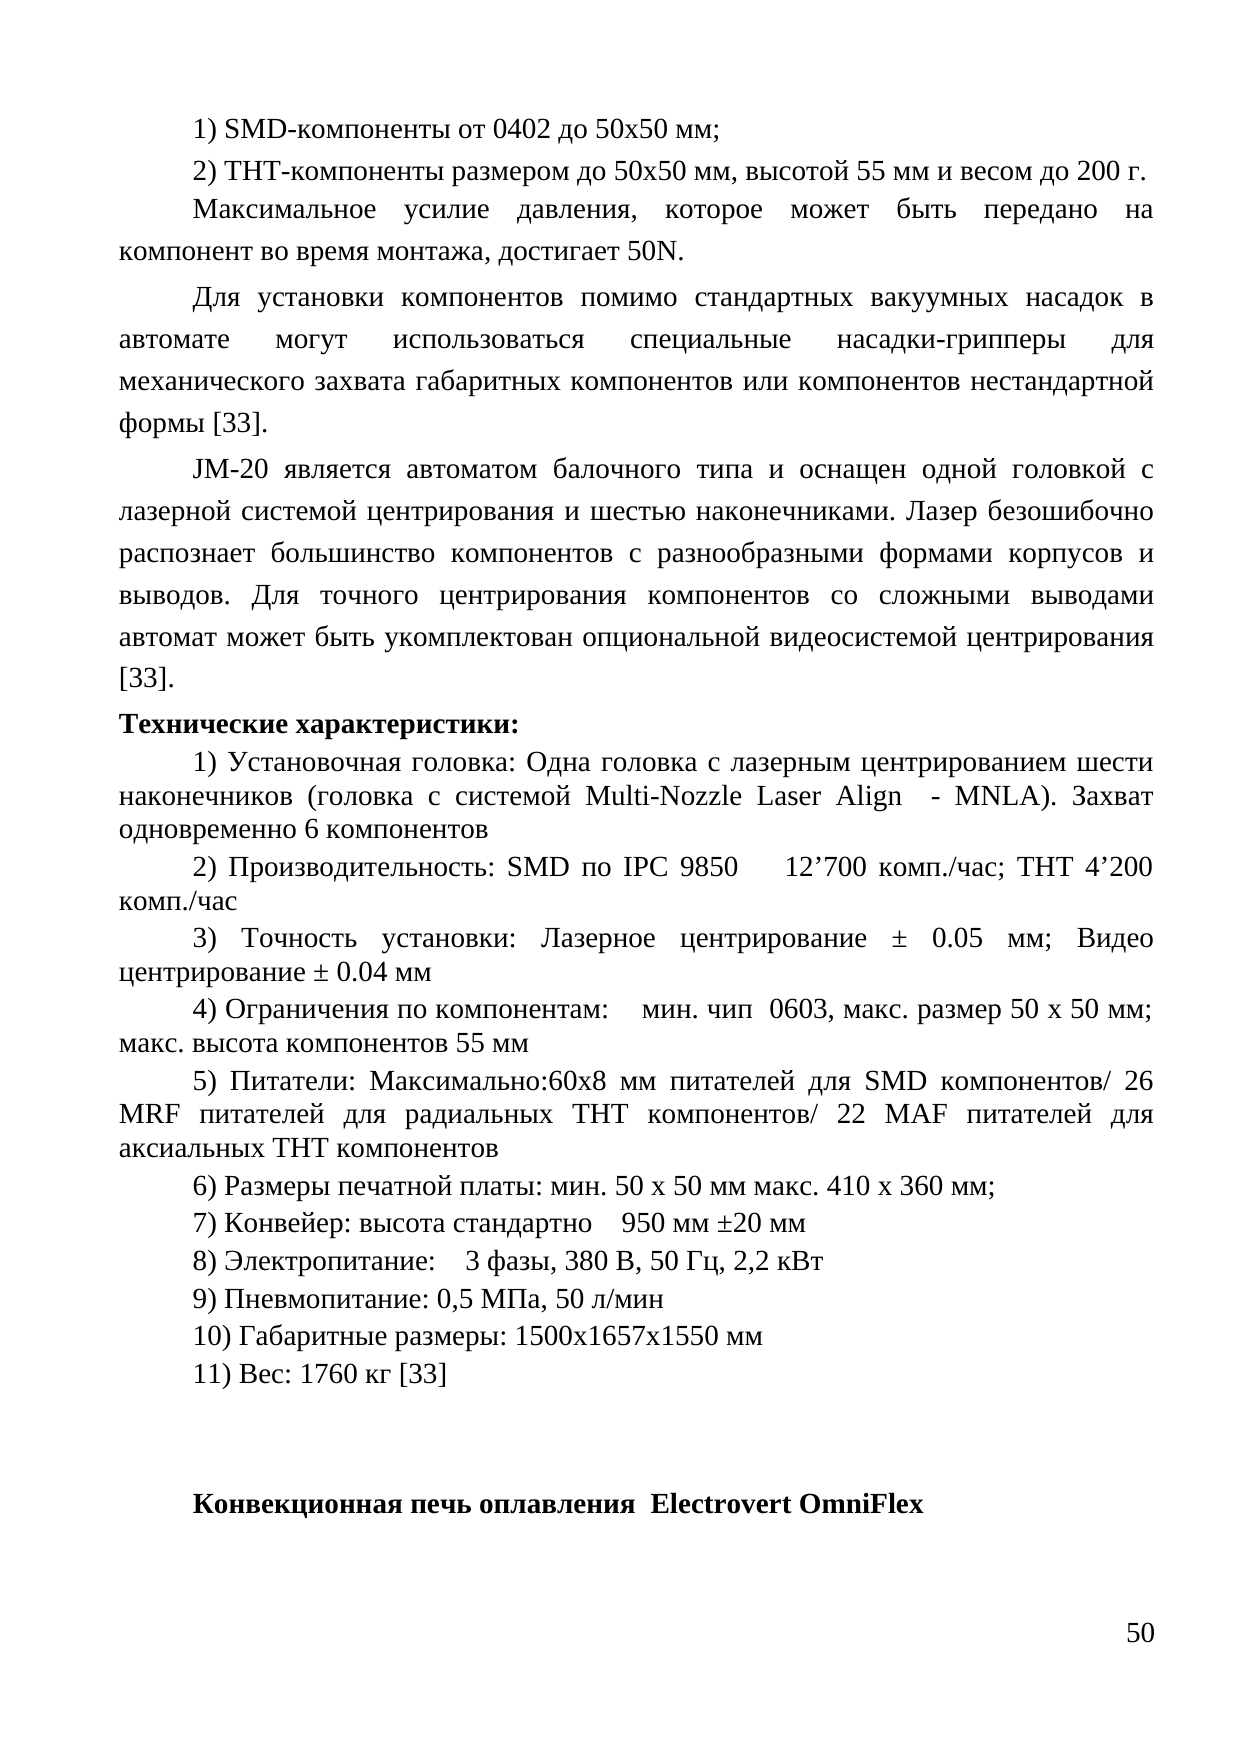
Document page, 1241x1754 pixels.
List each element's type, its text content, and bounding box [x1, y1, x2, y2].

text Конвекционная печь оплавления Electrovert OmniFlex [119, 1486, 1155, 1519]
text 9) Пневмопитание: 0,5 MПa, 50 л/мин [119, 1281, 1155, 1314]
text 6) Размеры печатной платы: мин. 50 x 50 мм макс. 410 x 360 мм; [119, 1168, 1155, 1201]
text Максимальное усилие давления, которое может быть передано на компонент во время монтажа, достигает 50N. [119, 192, 1155, 267]
text 8) Электропитание: 3 фазы, 380 В, 50 Гц, 2,2 кВт [119, 1243, 1155, 1277]
text 10) Габаритные размеры: 1500х1657х1550 мм [119, 1318, 1155, 1352]
text 1) SMD-компоненты от 0402 до 50х50 мм; [119, 108, 1155, 146]
text Технические характеристики: [119, 707, 1155, 740]
text 2) Производительность: SMD по IPC 9850 12’700 комп./час; ТНТ 4’200 комп./час [119, 849, 1155, 916]
text 5) Питатели: Максимально:60x8 мм питателей для SMD компонентов/ 26 MRF питателей для радиальных ТНТ компонентов/ 22 MAF питателей для аксиальных ТНТ компонентов [119, 1063, 1155, 1163]
text JM-20 является автоматом балочного типа и оснащен одной головкой с лазерной системой центрирования и шестью наконечниками. Лазер безошибочно распознает большинство компонентов с разнообразными формами корпусов и выводов. Для точного центрирования компонентов со сложными выводами автомат может быть укомплектован опциональной видеосистемой центрирования [33]. [119, 451, 1155, 694]
text 3) Точность установки: Лазерное центрирование ± 0.05 мм; Видео центрирование ± 0.04 мм [119, 920, 1155, 987]
text 1) Установочная головка: Одна головка с лазерным центрированием шести наконечников (головка с системой Multi-Nozzle Laser Align - MNLA). Захват одновременно 6 компонентов [119, 744, 1155, 845]
text 4) Ограничения по компонентам: мин. чип 0603, макс. размер 50 x 50 мм; макс. высота компонентов 55 мм [119, 992, 1155, 1059]
text Для установки компонентов помимо стандартных вакуумных насадок в автомате могут использоваться специальные насадки-грипперы для механического захвата габаритных компонентов или компонентов нестандартной формы [33]. [119, 279, 1155, 439]
text 7) Конвейер: высота стандартно 950 мм ±20 мм [119, 1205, 1155, 1239]
text 11) Вес: 1760 кг [33] [119, 1356, 1155, 1390]
text 2) ТНТ-компоненты размером до 50x50 мм, высотой 55 мм и весом до 200 г. [119, 150, 1155, 187]
